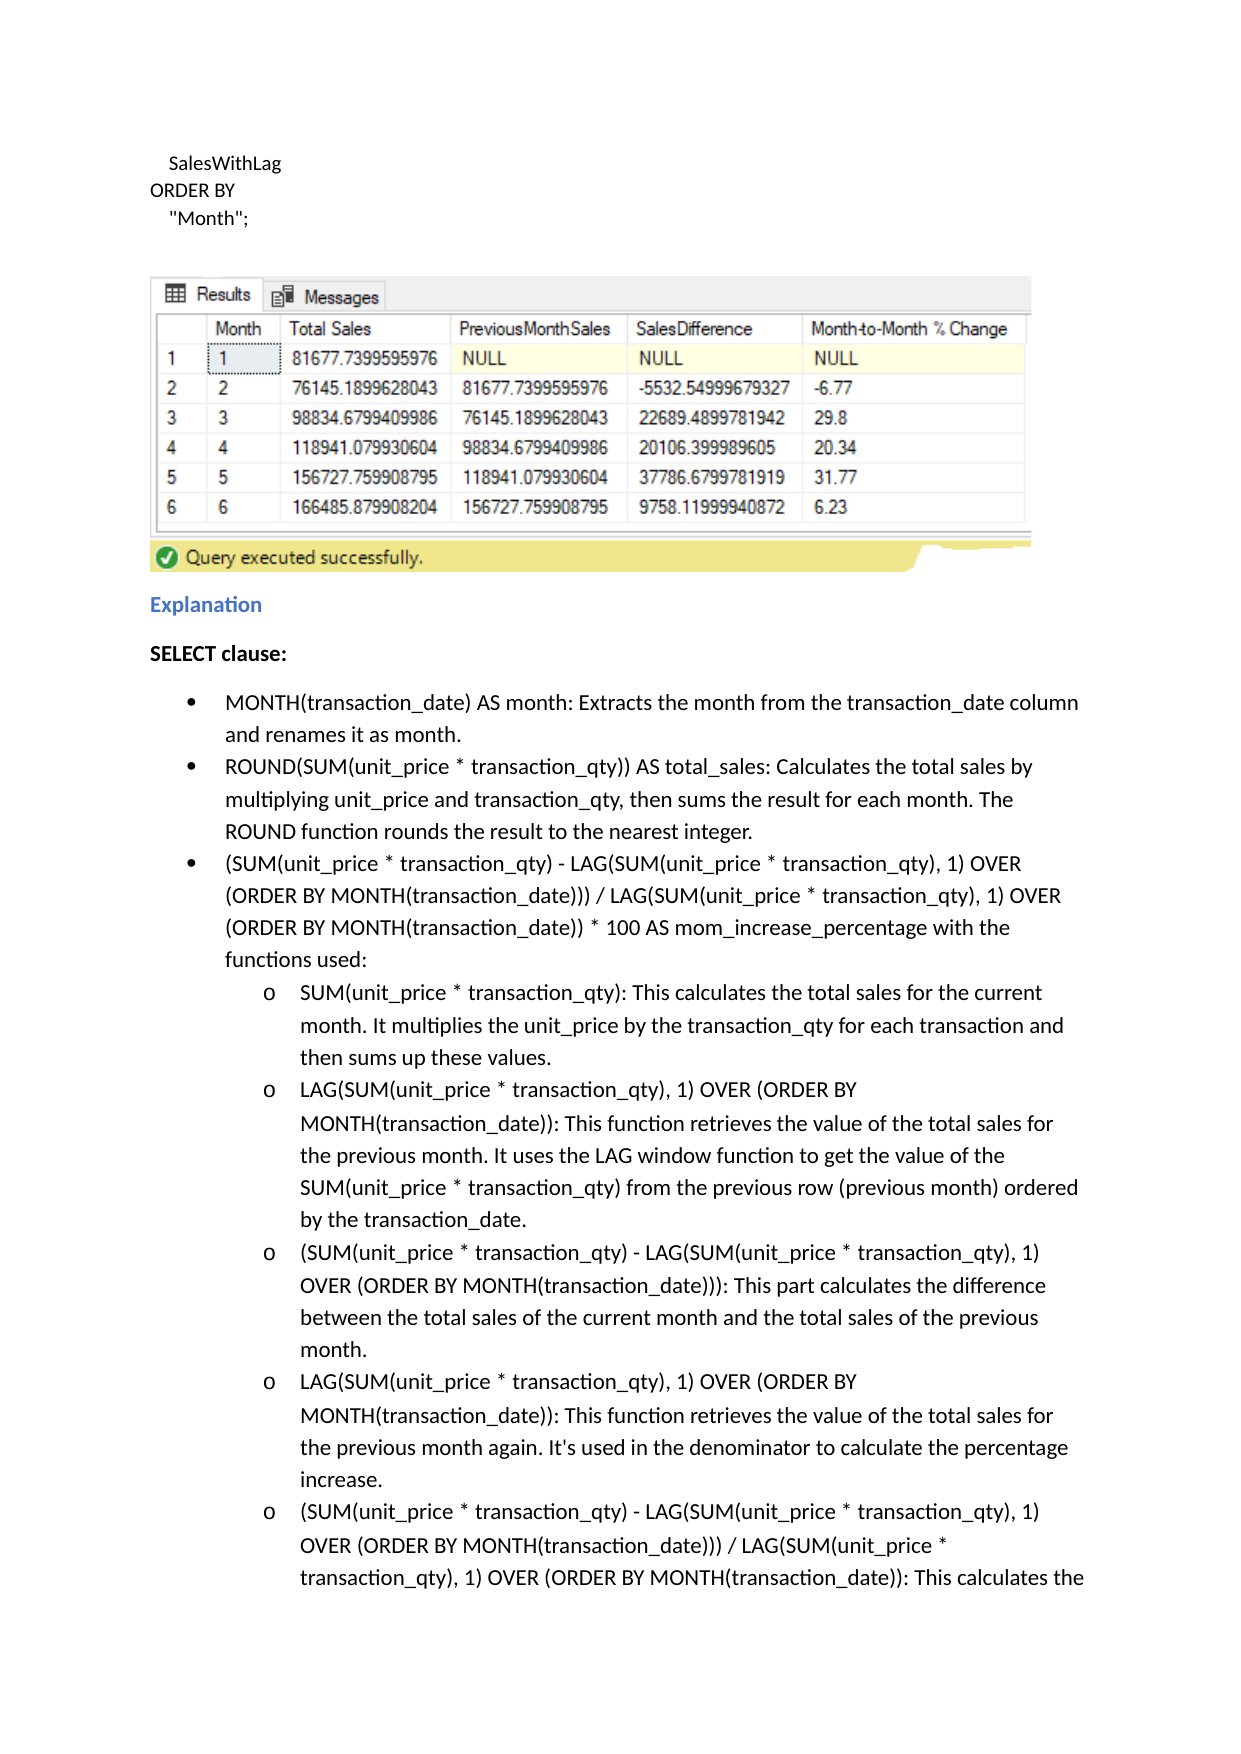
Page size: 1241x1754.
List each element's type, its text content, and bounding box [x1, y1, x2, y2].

text SELECT clause: [150, 639, 1090, 667]
list ROUND(SUM(unit_price * transaction_qty)) AS total_sales: Calculates the total sales by multiplying unit_price and transaction_qty, then sums the result for each month. The ROUND function rounds the result to the nearest integer. [187, 752, 1090, 845]
list LAG(SUM(unit_price * transaction_qty), 1) OVER (ORDER BY MONTH(transaction_date)): This function retrieves the value of the total sales for the previous month again. It's used in the denominator to calculate the percentage increase. [262, 1367, 1090, 1493]
list SUM(unit_price * transaction_qty): This calculates the total sales for the current month. It multiplies the unit_price by the transaction_qty for each transaction and then sums up these values. [262, 978, 1090, 1071]
list (SUM(unit_price * transaction_qty) - LAG(SUM(unit_price * transaction_qty), 1) OVER (ORDER BY MONTH(transaction_date))): This part calculates the difference between the total sales of the current month and the total sales of the previous month. [262, 1238, 1090, 1363]
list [262, 1497, 1090, 1591]
list LAG(SUM(unit_price * transaction_qty), 1) OVER (ORDER BY MONTH(transaction_date)): This function retrieves the value of the total sales for the previous month. It uses the LAG window function to get the value of the SUM(unit_price * transaction_qty) from the previous row (previous month) ordered by the transaction_date. [262, 1076, 1090, 1233]
list MONTH(transaction_date) AS month: Extracts the month from the transaction_date column and renames it as month. [187, 688, 1090, 748]
text SalesWithLag [150, 150, 1090, 175]
text "Month"; [150, 205, 1090, 230]
text Explanation [150, 590, 1090, 618]
list (SUM(unit_price * transaction_qty) - LAG(SUM(unit_price * transaction_qty), 1) OVER (ORDER BY MONTH(transaction_date))) / LAG(SUM(unit_price * transaction_qty), 1) OVER (ORDER BY MONTH(transaction_date)) * 100 AS mom_increase_percentage with the functions used: [187, 849, 1090, 974]
picture [150, 276, 1032, 572]
text ORDER BY [150, 177, 1090, 203]
